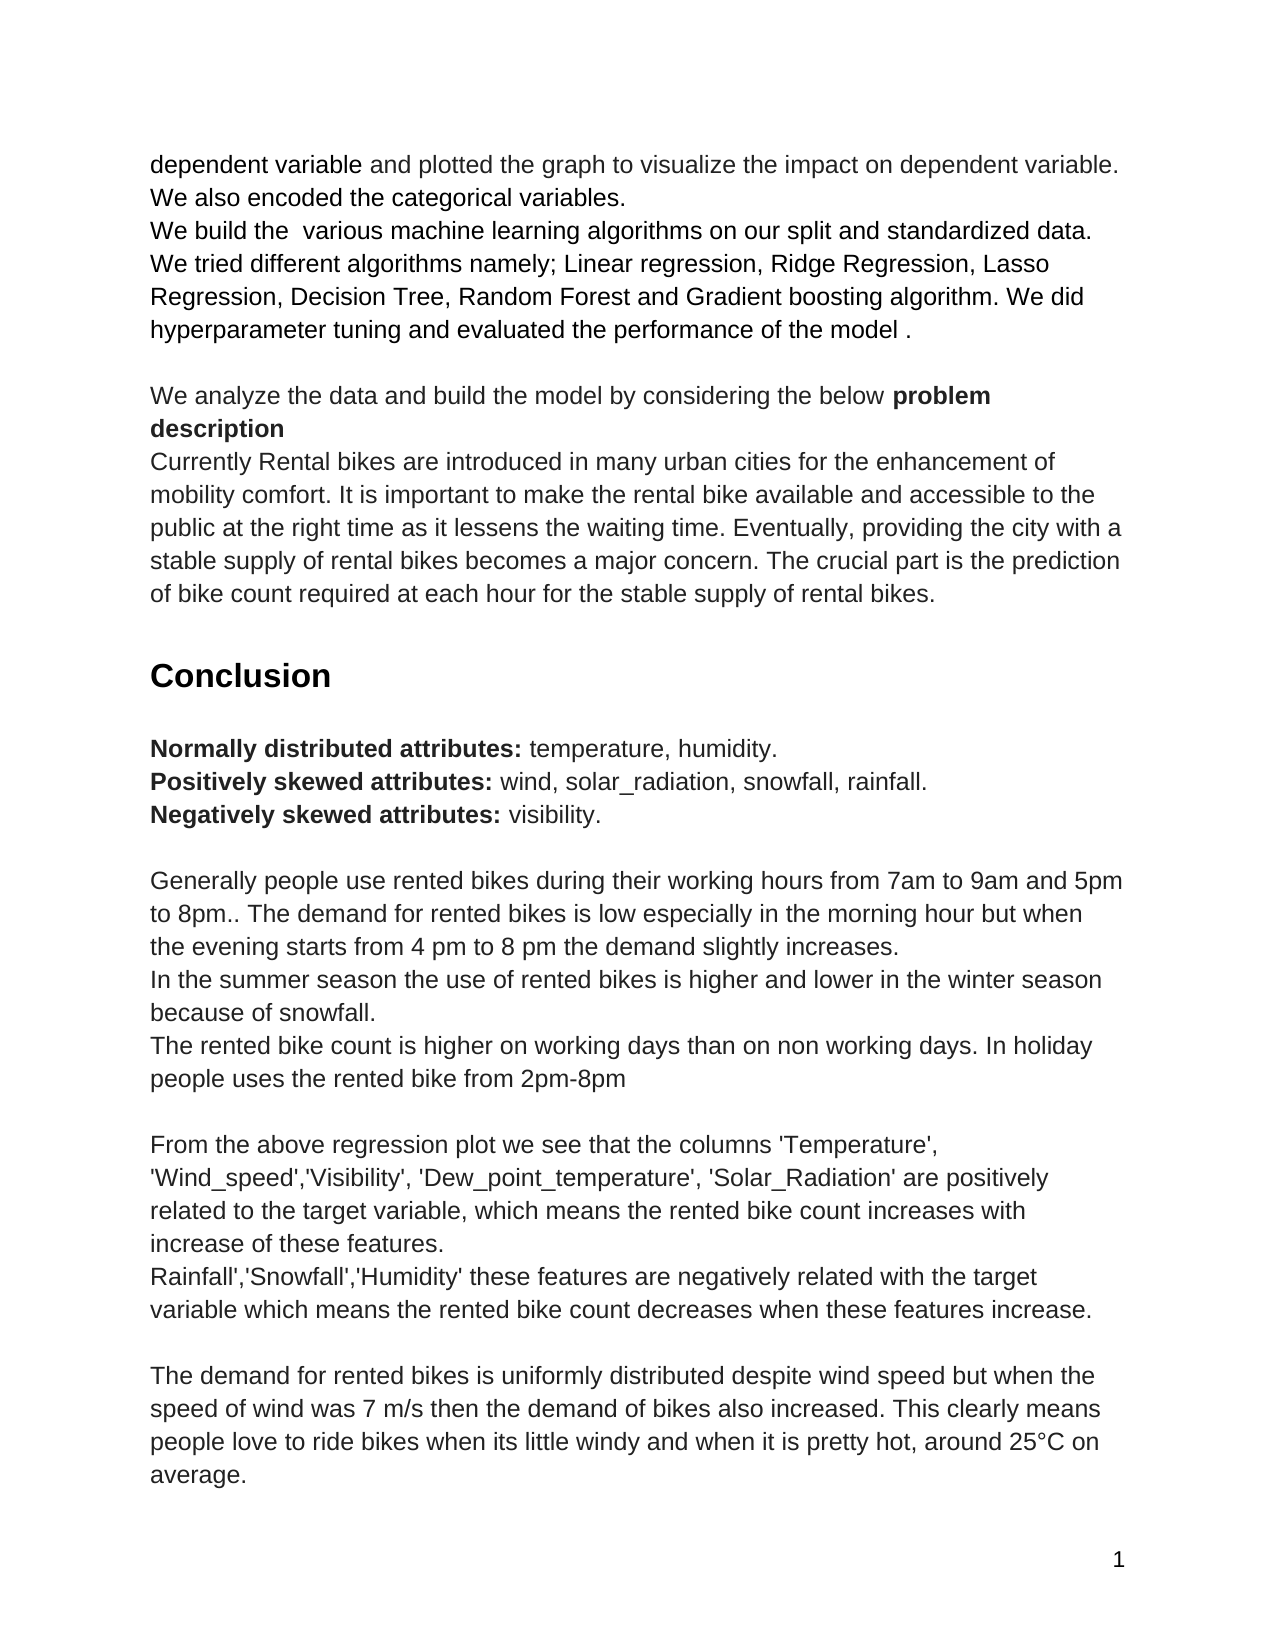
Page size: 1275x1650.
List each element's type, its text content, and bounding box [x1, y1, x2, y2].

text Rainfall','Snowfall','Humidity' these features are negatively related with the target variable which means the rented bike count decreases when these features increase. [150, 1262, 1125, 1324]
text We analyze the data and build the model by considering the below problem description [150, 381, 1125, 443]
text We build the various machine learning algorithms on our split and standardized data. We tried different algorithms namely; Linear regression, Ridge Regression, Lasso Regression, Decision Tree, Random Forest and Gradient boosting algorithm. We did hyperparameter tuning and evaluated the performance of the model . [150, 216, 1125, 344]
text Positively skewed attributes: wind, solar_radiation, snowfall, rainfall. [150, 767, 1125, 795]
text The demand for rented bikes is uniformly distributed despite wind speed but when the speed of wind was 7 m/s then the demand of bikes also increased. This clearly means people love to ride bikes when its little windy and when it is pretty hot, around 25°C on average. [150, 1361, 1125, 1489]
text Negatively skewed attributes: visibility. [150, 800, 1125, 828]
text Generally people use rented bikes during their working hours from 7am to 9am and 5pm to 8pm.. The demand for rented bikes is low especially in the morning hour but when the evening starts from 4 pm to 8 pm the demand slightly increases. [150, 866, 1125, 961]
text In the summer season the use of rented bikes is higher and lower in the winter season because of snowfall. [150, 965, 1125, 1027]
text From the above regression plot we see that the columns 'Temperature', 'Wind_speed','Visibility', 'Dew_point_temperature', 'Solar_Radiation' are positively related to the target variable, which means the rented bike count increases with increase of these features. [150, 1130, 1125, 1258]
text The rented bike count is higher on working days than on non working days. In holiday people uses the rented bike from 2pm-8pm [150, 1031, 1125, 1093]
text Currently Rental bikes are introduced in many urban cities for the enhancement of mobility comfort. It is important to make the rental bike available and accessible to the public at the right time as it lessens the waiting time. Eventually, providing the city with a stable supply of rental bikes becomes a major concern. The crucial part is the prediction of bike count required at each hour for the stable supply of rental bikes. [150, 447, 1125, 608]
text Normally distributed attributes: temperature, humidity. [150, 734, 1125, 762]
text Conclusion [150, 656, 1125, 695]
